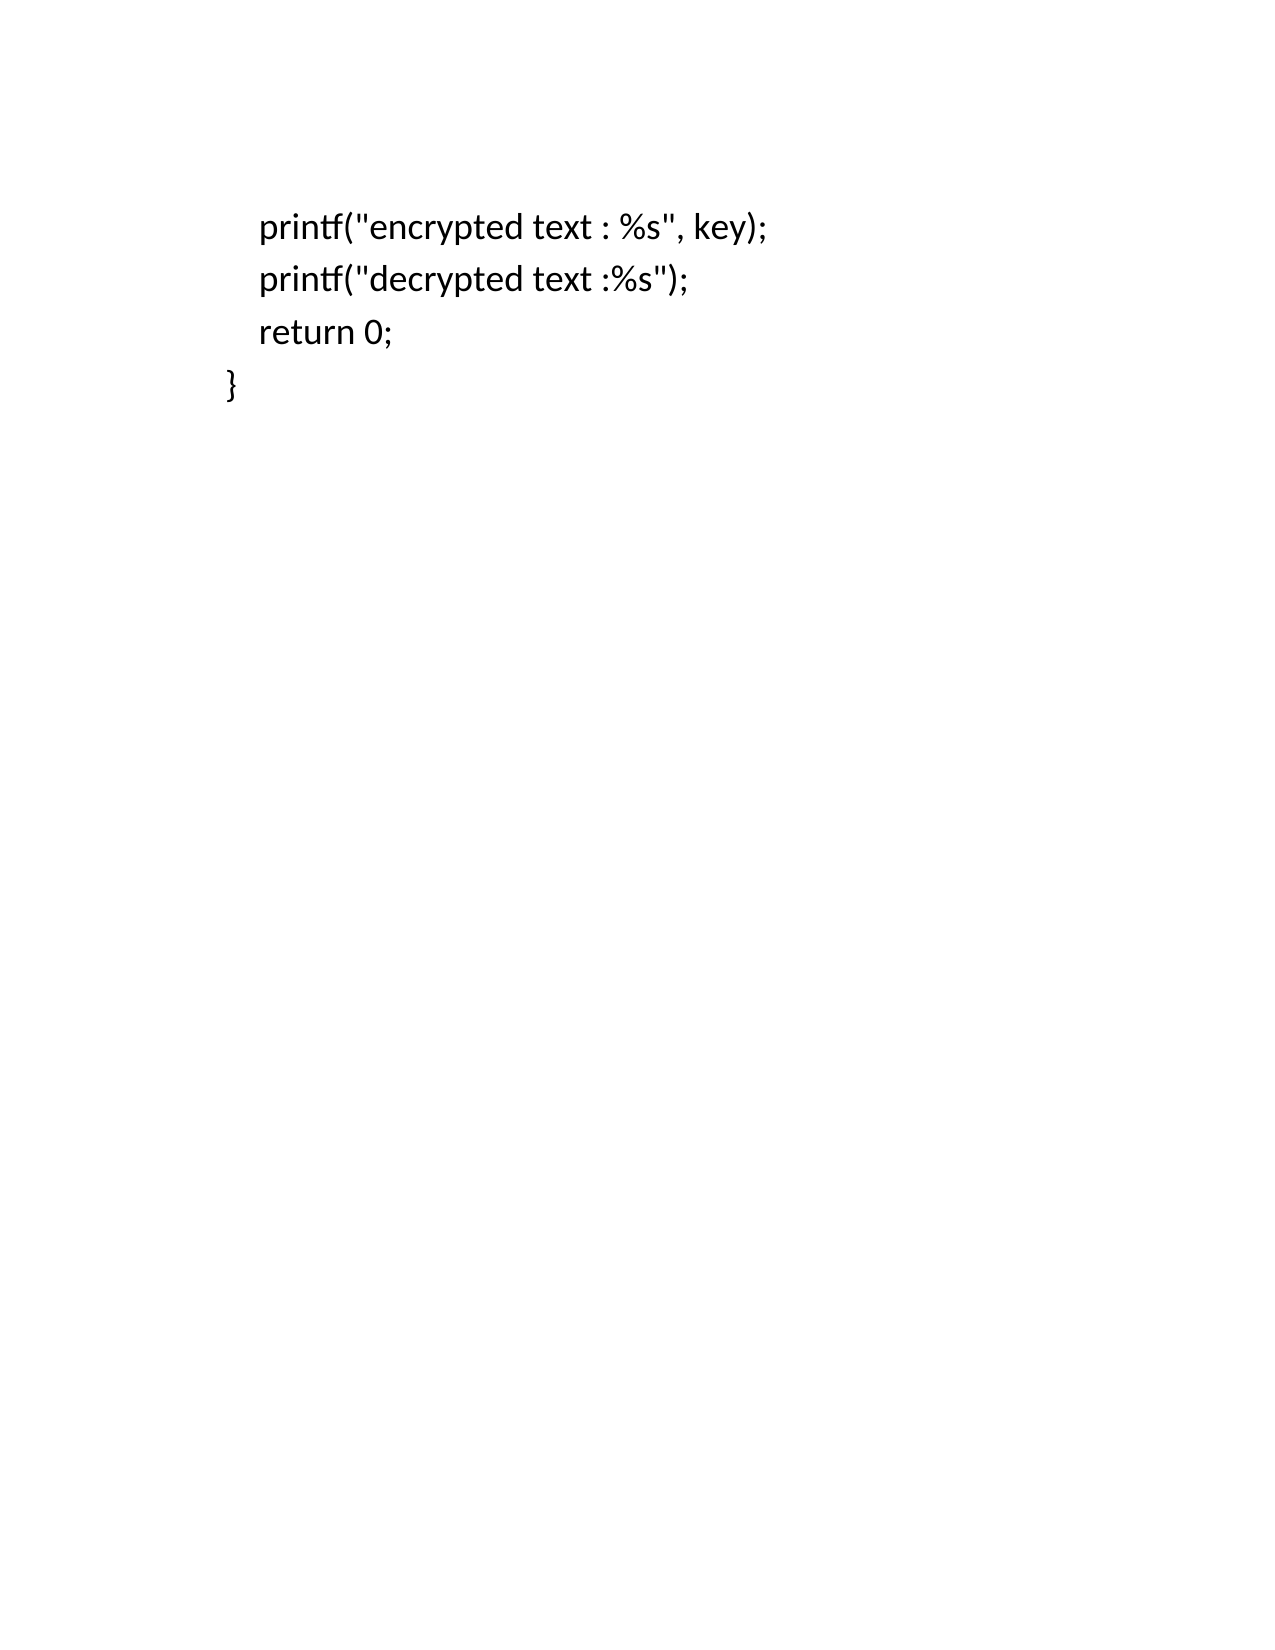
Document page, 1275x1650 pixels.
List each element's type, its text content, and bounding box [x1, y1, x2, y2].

list printf("encrypted text : %s", key); [225, 203, 1125, 248]
list } [225, 361, 1125, 407]
list return 0; [225, 308, 1125, 354]
list printf("decrypted text :%s"); [225, 255, 1125, 301]
